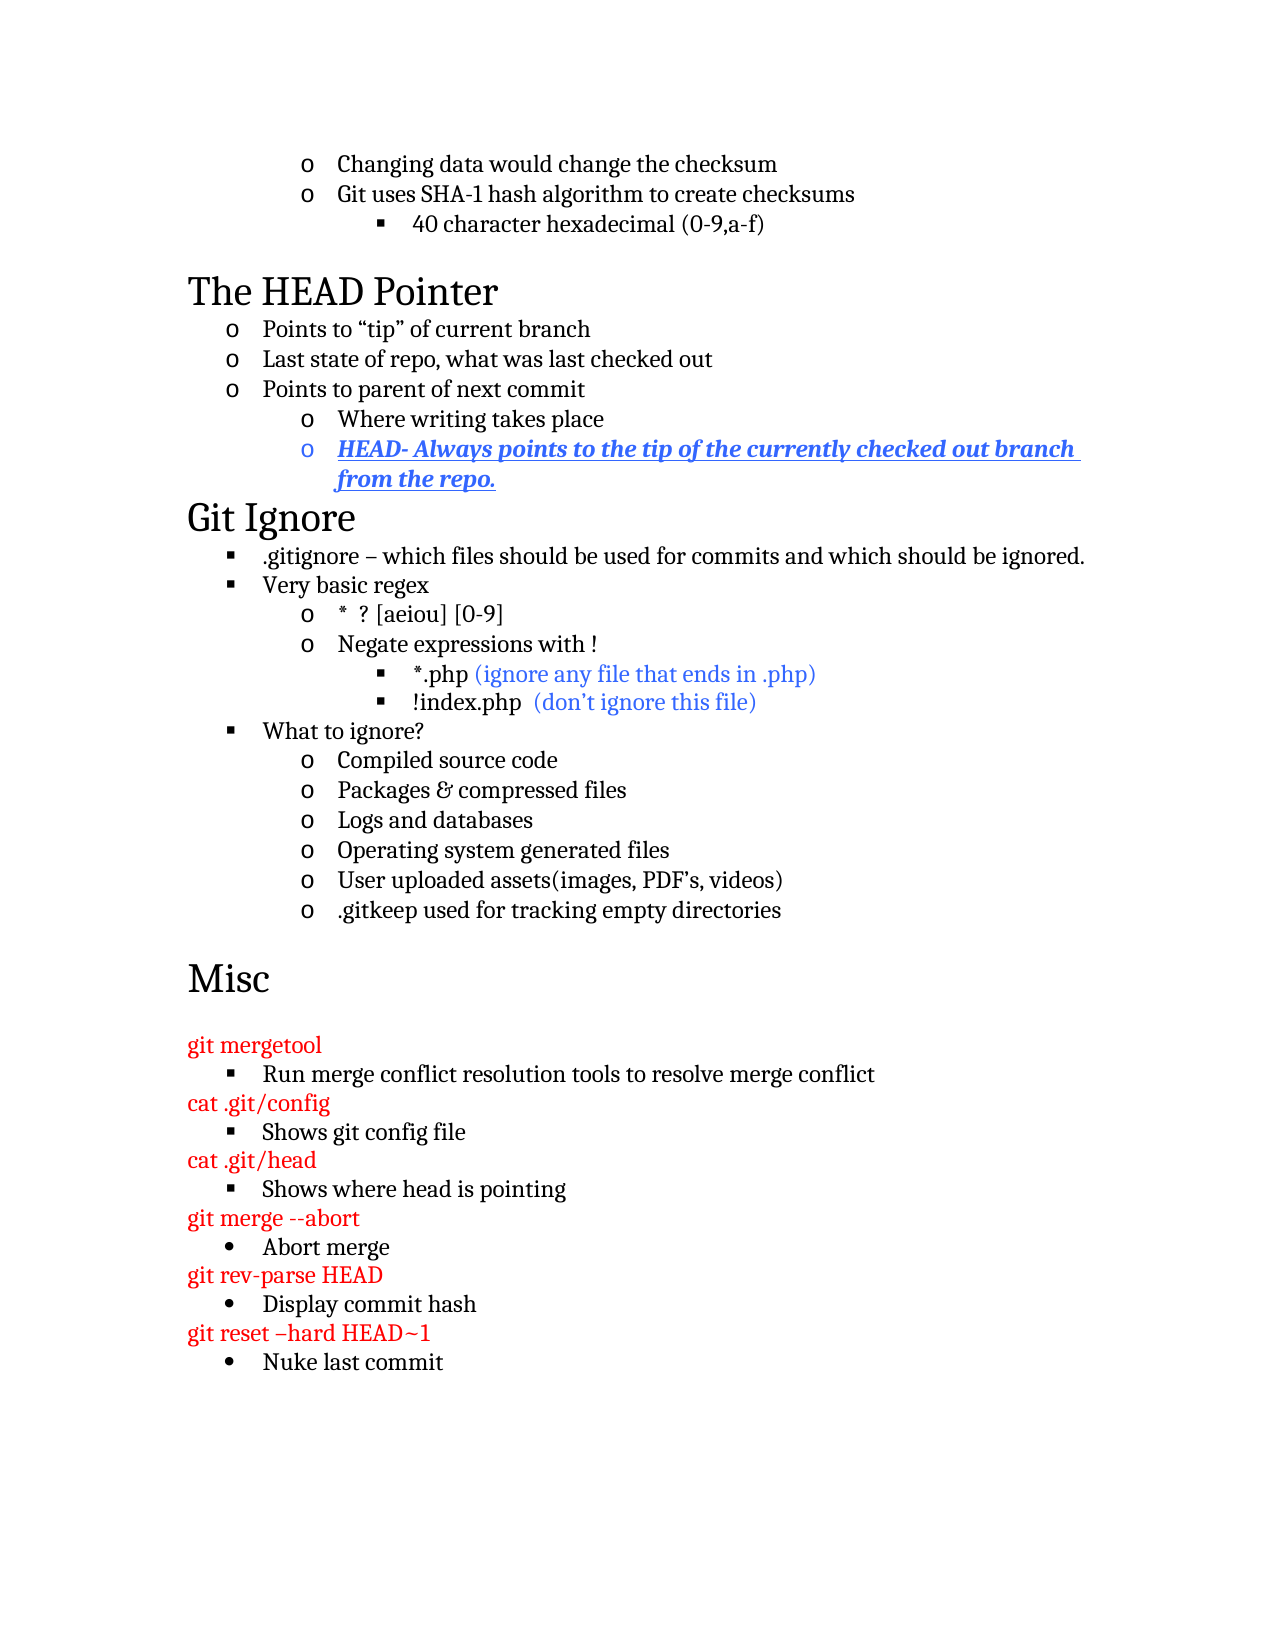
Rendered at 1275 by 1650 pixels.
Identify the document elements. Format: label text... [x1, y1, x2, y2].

list Git uses SHA-1 hash algorithm to create checksums [300, 180, 1087, 210]
list User uploaded assets(images, PDF’s, videos) [300, 866, 1087, 896]
list Very basic regex [225, 571, 1087, 599]
text git merge --abort [187, 1204, 1087, 1232]
text git rev-parse HEAD [187, 1261, 1087, 1290]
list Where writing takes place [300, 405, 1087, 435]
list Points to parent of next commit [225, 375, 1087, 405]
list Abort merge [225, 1232, 1087, 1261]
list Compiled source code [300, 746, 1087, 776]
list Logs and databases [300, 806, 1087, 836]
list Points to “tip” of current branch [225, 315, 1087, 345]
text git reset –hard HEAD~1 [187, 1319, 1087, 1347]
list .gitignore – which files should be used for commits and which should be ignored. [225, 542, 1087, 571]
list Negate expressions with ! [300, 629, 1087, 659]
list Packages & compressed files [300, 776, 1087, 806]
list 40 character hexadecimal (0-9,a-f) [375, 210, 1087, 239]
list .gitkeep used for tracking empty directories [300, 896, 1087, 926]
list Display commit hash [225, 1290, 1087, 1319]
text git mergetool [187, 1031, 1087, 1060]
text cat .git/head [187, 1146, 1087, 1175]
text Misc [187, 954, 1087, 1002]
list Changing data would change the checksum [300, 150, 1087, 180]
list Run merge conflict resolution tools to resolve merge conflict [225, 1060, 1087, 1089]
list Shows git config file [225, 1117, 1087, 1146]
list Nuke last commit [225, 1347, 1087, 1376]
text Git Ignore [187, 494, 1087, 542]
text The HEAD Pointer [187, 267, 1087, 315]
list * ? [aeiou] [0-9] [300, 599, 1087, 629]
list *.php (ignore any file that ends in .php) [375, 659, 1087, 688]
list !index.php (don’t ignore this file) [375, 688, 1087, 717]
list Operating system generated files [300, 836, 1087, 866]
list HEAD- Always points to the tip of the currently checked out branch from the repo. [300, 435, 1087, 494]
list What to ignore? [225, 717, 1087, 746]
list Shows where head is pointing [225, 1175, 1087, 1204]
list Last state of repo, what was last checked out [225, 345, 1087, 375]
text cat .git/config [187, 1089, 1087, 1117]
